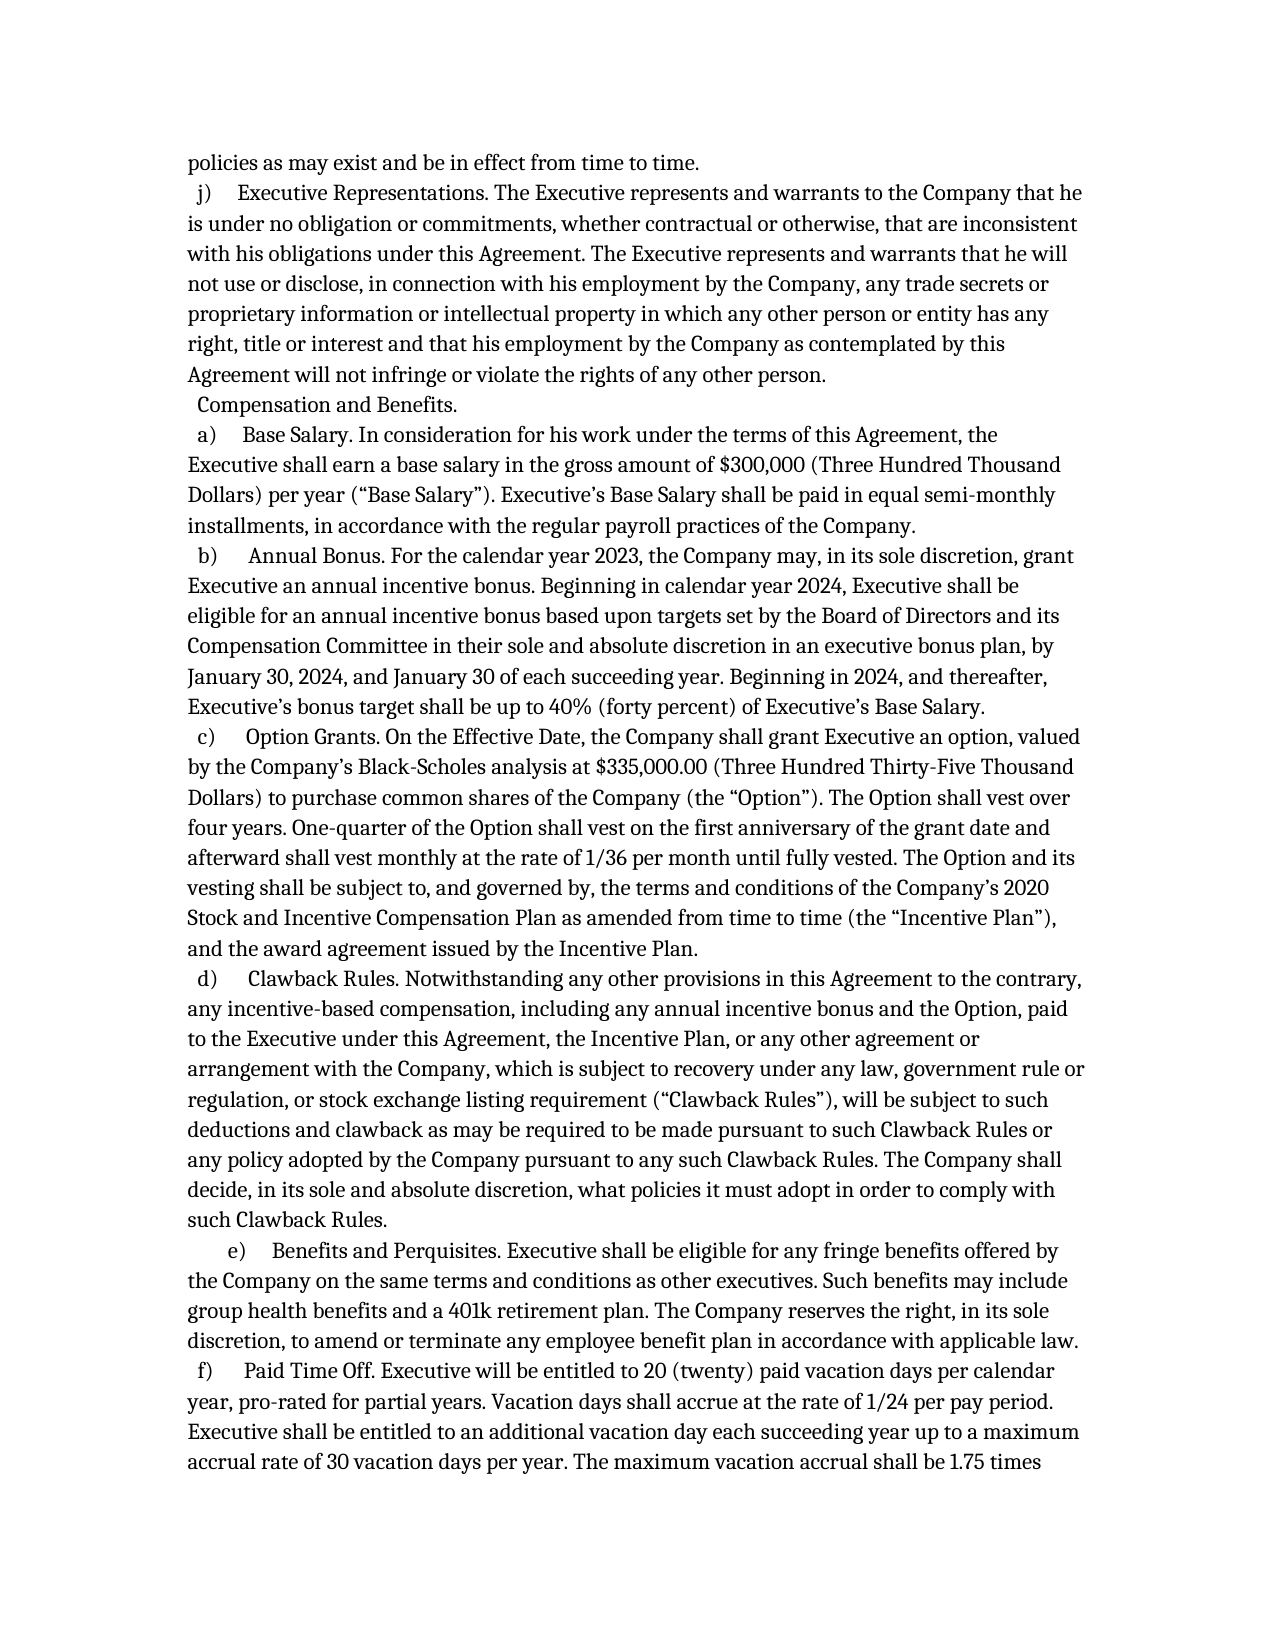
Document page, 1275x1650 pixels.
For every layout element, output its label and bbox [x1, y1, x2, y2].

text [187, 150, 1087, 1475]
